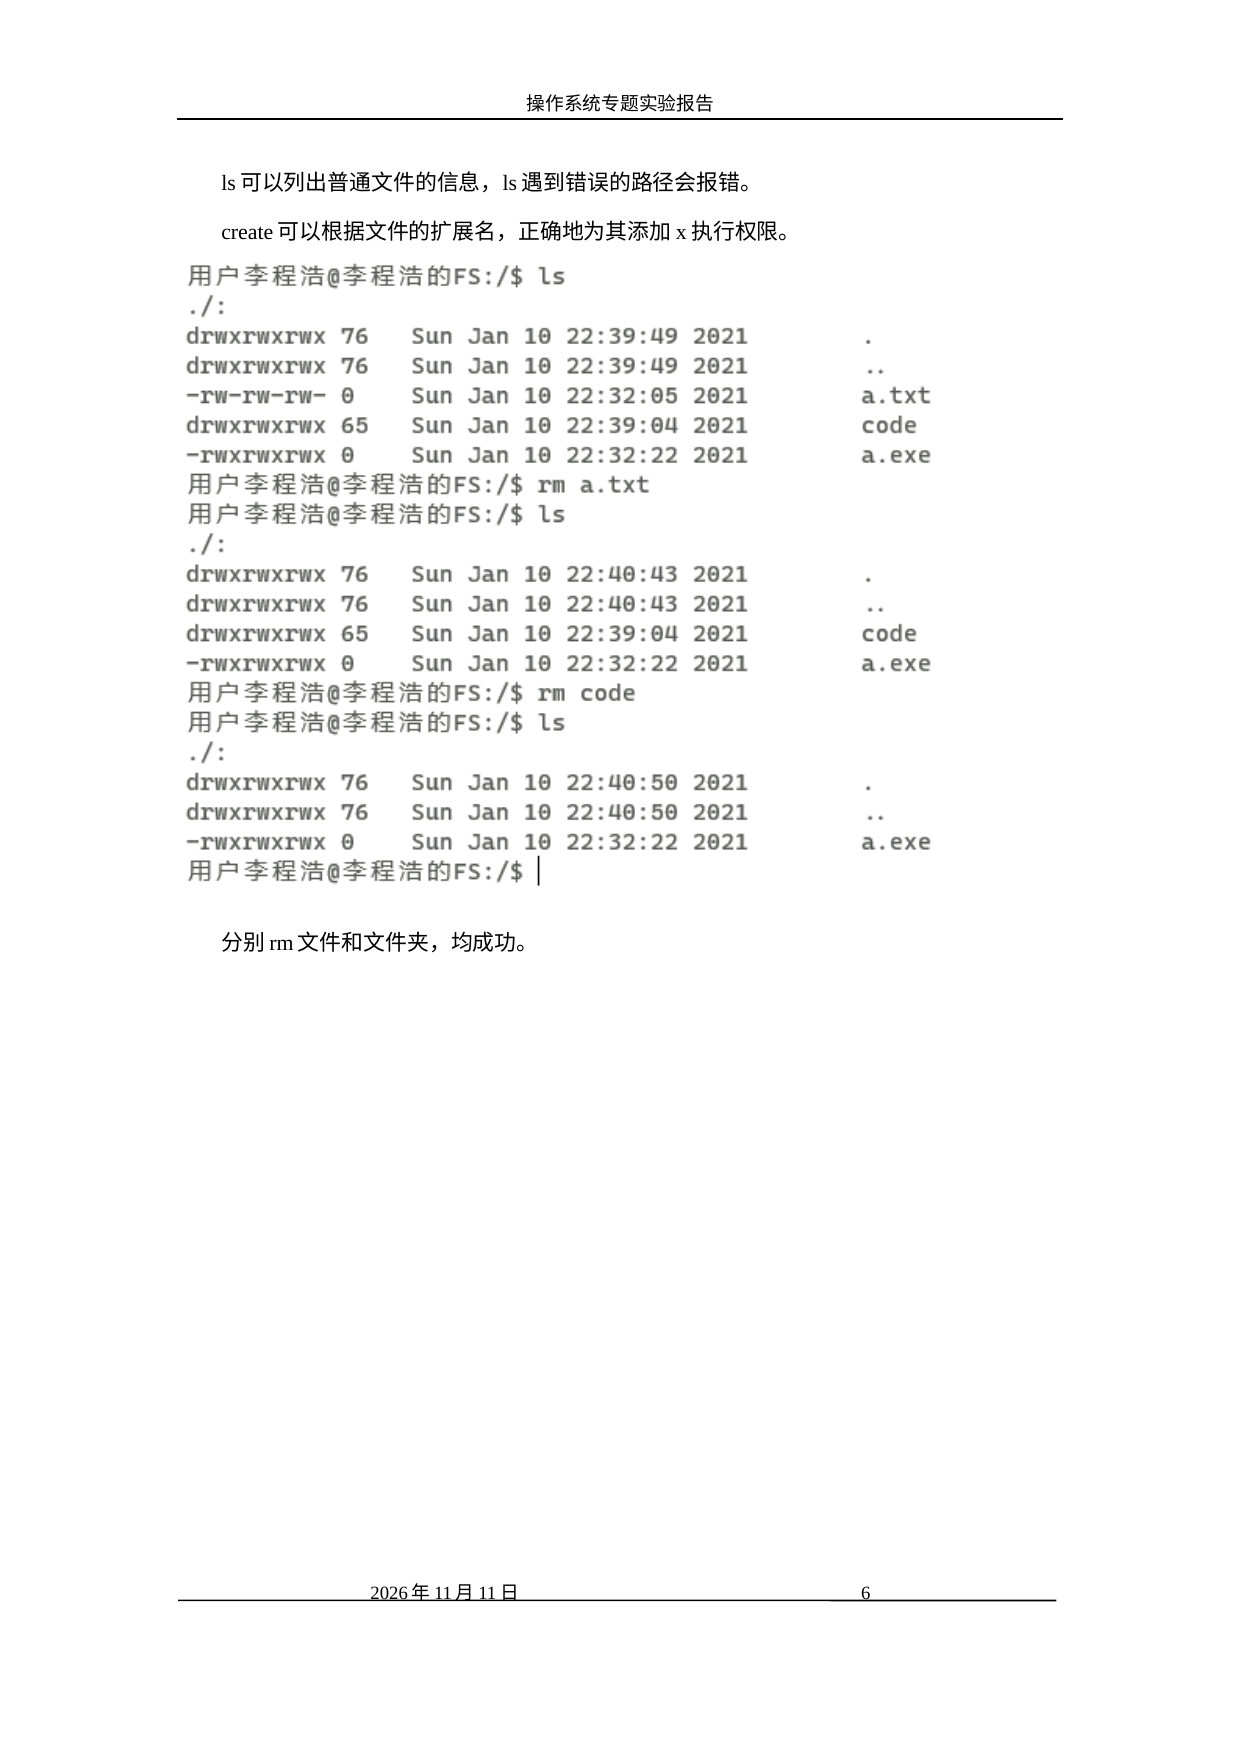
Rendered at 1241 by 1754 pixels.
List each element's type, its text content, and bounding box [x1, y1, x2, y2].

picture [177, 261, 957, 889]
text create可以根据文件的扩展名，正确地为其添加x执行权限。 [177, 213, 1063, 246]
text ls可以列出普通文件的信息，ls遇到错误的路径会报错。 [177, 165, 1063, 197]
text 分别rm文件和文件夹，均成功。 [177, 924, 1063, 957]
